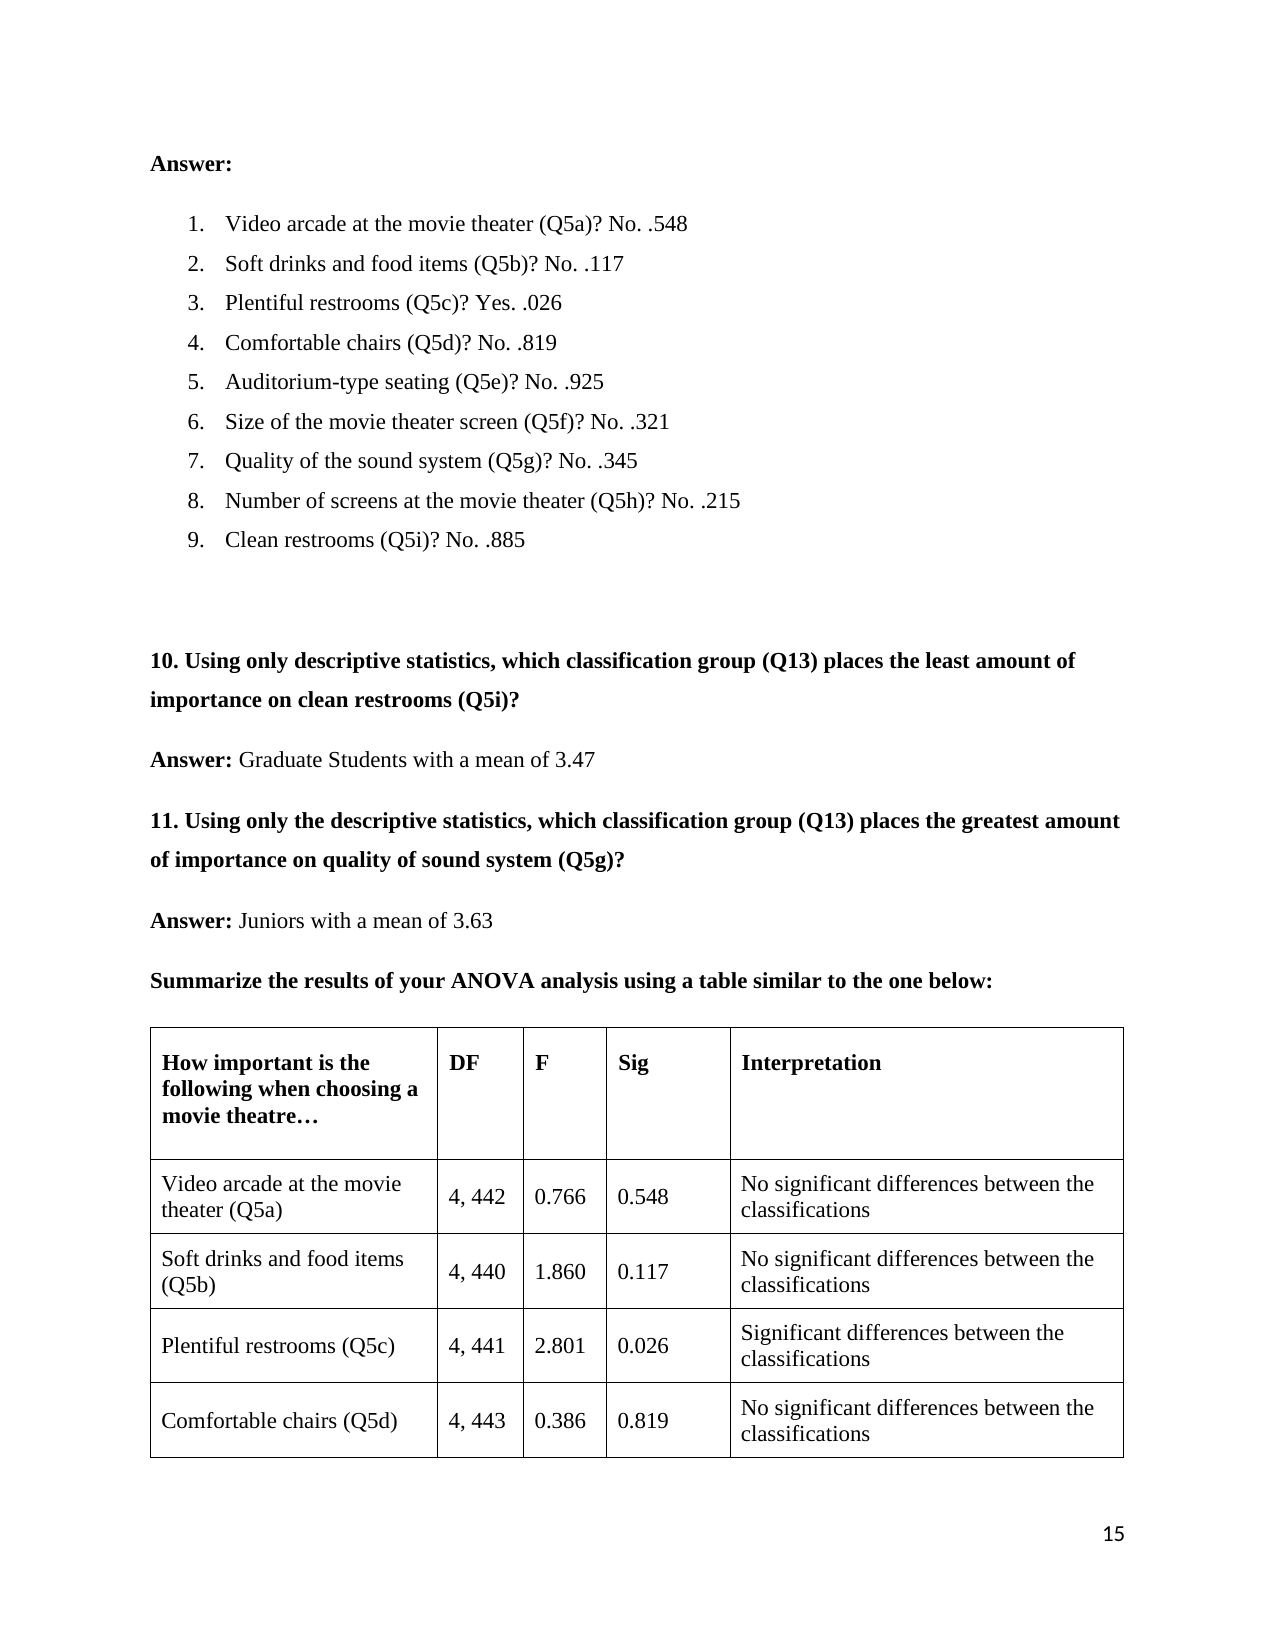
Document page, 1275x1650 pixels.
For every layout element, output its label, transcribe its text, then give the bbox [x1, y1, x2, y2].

table_cell 2.801 [524, 1309, 606, 1382]
table_cell 4, 442 [438, 1160, 523, 1233]
text 10. Using only descriptive statistics, which classification group (Q13) places the least amount of importance on clean restrooms (Q5i)? [150, 647, 1125, 713]
list Clean restrooms (Q5i)? No. .885 [187, 526, 1125, 552]
table_cell Significant differences between the classifications [731, 1309, 1123, 1382]
table_header Sig [607, 1028, 730, 1158]
list Auditorium-type seating (Q5e)? No. .925 [187, 368, 1125, 394]
table_cell Comfortable chairs (Q5d) [151, 1383, 437, 1457]
table_cell 0.026 [607, 1309, 730, 1382]
table_cell 0.386 [524, 1383, 606, 1457]
table_cell 4, 443 [438, 1383, 523, 1457]
text 11. Using only the descriptive statistics, which classification group (Q13) places the greatest amount of importance on quality of sound system (Q5g)? [150, 807, 1125, 873]
list Plentiful restrooms (Q5c)? Yes. .026 [187, 289, 1125, 316]
table_cell 4, 440 [438, 1234, 523, 1308]
table_cell 0.819 [607, 1383, 730, 1457]
table_header DF [438, 1028, 523, 1158]
list Comfortable chairs (Q5d)? No. .819 [187, 329, 1125, 355]
list Size of the movie theater screen (Q5f)? No. .321 [187, 408, 1125, 434]
text Answer: [150, 150, 1125, 176]
table_cell 4, 441 [438, 1309, 523, 1382]
table_cell No significant differences between the classifications [731, 1234, 1123, 1308]
table_header How important is the following when choosing a movie theatre… [151, 1028, 437, 1158]
table_cell 0.766 [524, 1160, 606, 1233]
text Summarize the results of your ANOVA analysis using a table similar to the one below: [150, 967, 1125, 993]
list Video arcade at the movie theater (Q5a)? No. .548 [187, 210, 1125, 237]
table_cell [731, 1383, 1123, 1457]
table_header Interpretation [731, 1028, 1123, 1158]
list Soft drinks and food items (Q5b)? No. .117 [187, 250, 1125, 276]
table_cell Soft drinks and food items (Q5b) [151, 1234, 437, 1308]
table_cell No significant differences between the classifications [731, 1160, 1123, 1233]
text Answer: Juniors with a mean of 3.63 [150, 907, 1125, 933]
table_cell 1.860 [524, 1234, 606, 1308]
text Answer: Graduate Students with a mean of 3.47 [150, 747, 1125, 773]
table_cell Plentiful restrooms (Q5c) [151, 1309, 437, 1382]
table_header F [524, 1028, 606, 1158]
list Number of screens at the movie theater (Q5h)? No. .215 [187, 487, 1125, 513]
table_cell 0.117 [607, 1234, 730, 1308]
table_cell 0.548 [607, 1160, 730, 1233]
table_cell Video arcade at the movie theater (Q5a) [151, 1160, 437, 1233]
list Quality of the sound system (Q5g)? No. .345 [187, 447, 1125, 473]
